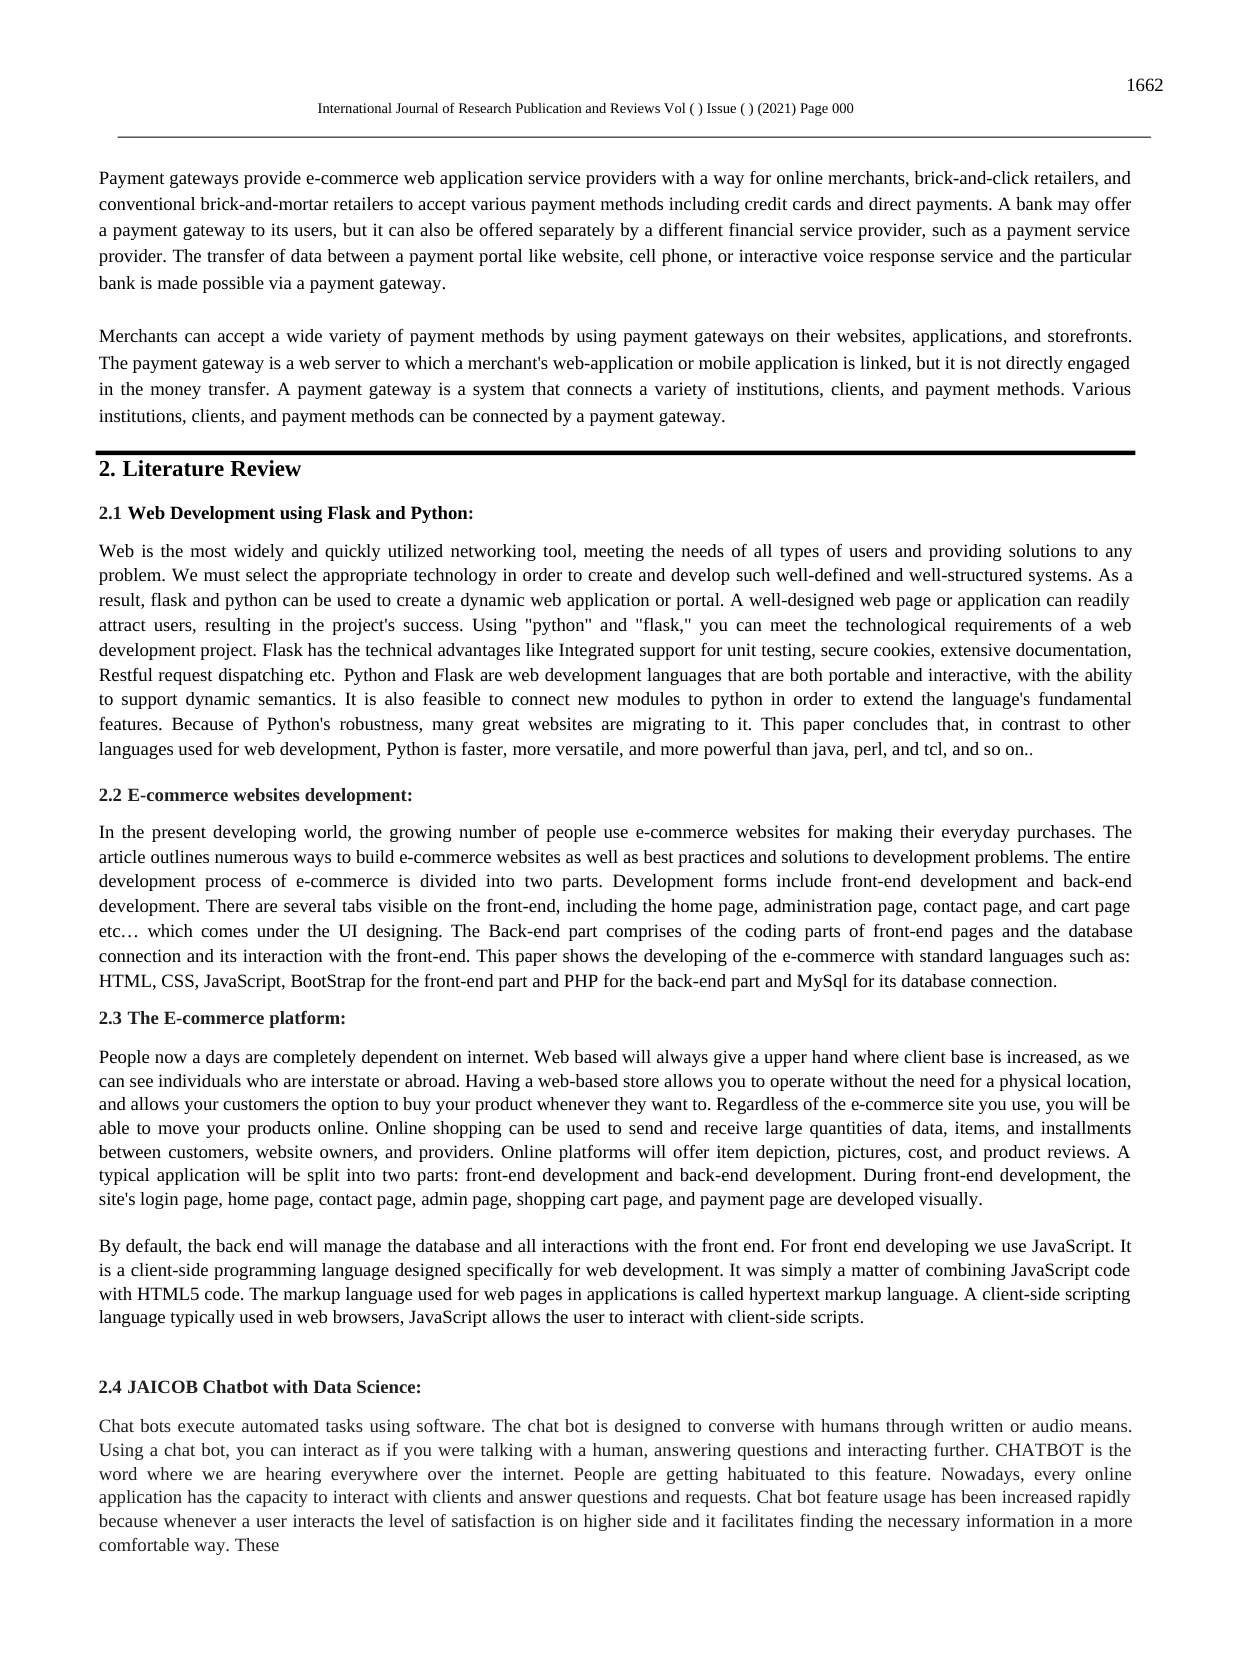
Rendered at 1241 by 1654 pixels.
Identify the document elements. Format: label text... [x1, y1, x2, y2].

text International Journal of Research Publication and Reviews Vol ( ) Issue ( ) (2021) Page 000 [317, 99, 857, 116]
text 1662 [879, 74, 1163, 95]
text People now a days are completely dependent on internet. Web based will always give a upper hand where client base is increased, as we can see individuals who are interstate or abroad. Having a web-based store allows you to operate without the need for a physical location, and allows your customers the option to buy your product whenever they want to. Regardless of the e-commerce site you use, you will be able to move your products online. Online shopping can be used to send and receive large quantities of data, items, and installments between customers, website owners, and providers. Online platforms will offer item depiction, pictures, cost, and product reviews. A typical application will be split into two parts: front-end development and back-end development. During front-end development, the site's login page, home page, contact page, admin page, shopping cart page, and payment page are developed visually. [99, 1046, 1133, 1209]
text Web is the most widely and quickly utilized networking tool, meeting the needs of all types of users and providing solutions to any problem. We must select the appropriate technology in order to create and develop such well-defined and well-structured systems. As a result, flask and python can be used to create a dynamic web application or portal. A well-designed web page or application can readily attract users, resulting in the project's success. Using "python" and "flask," you can meet the technological requirements of a web development project. Flask has the technical advantages like Integrated support for unit testing, secure cookies, extensive documentation, Restful request dispatching etc. Python and Flask are web development languages that are both portable and interactive, with the ability to support dynamic semantics. It is also feasible to connect new modules to python in order to extend the language's fundamental features. Because of Python's robustness, many great websites are migrating to it. This paper concludes that, in contrast to other languages used for web development, Python is faster, more versatile, and more powerful than java, perl, and tcl, and so on.. [99, 539, 1133, 759]
list JAICOB Chatbot with Data Science: [98, 1376, 1176, 1398]
text Merchants can accept a wide variety of payment methods by using payment gateways on their websites, applications, and storefronts. The payment gateway is a web server to which a merchant's web-application or mobile application is linked, but it is not directly engaged in the money transfer. A payment gateway is a system that connects a variety of institutions, clients, and payment methods. Various institutions, clients, and payment methods can be connected by a payment gateway. [99, 325, 1133, 426]
text Chat bots execute automated tasks using software. The chat bot is designed to converse with humans through written or audio means. Using a chat bot, you can interact as if you were talking with a human, answering questions and interacting further. CHATBOT is the word where we are hearing everywhere over the internet. People are getting habituated to this feature. Nowadays, every online application has the capacity to interact with clients and answer questions and requests. Chat bot feature usage has been increased rapidly because whenever a user interacts the level of satisfaction is on higher side and it facilitates finding the necessary information in a more comfortable way. These [99, 1415, 1133, 1555]
list Literature Review [98, 447, 1176, 482]
text In the present developing world, the growing number of people use e-commerce websites for making their everyday purchases. The article outlines numerous ways to build e-commerce websites as well as best practices and solutions to development problems. The entire development process of e-commerce is divided into two parts. Development forms include front-end development and back-end development. There are several tabs visible on the front-end, including the home page, administration page, contact page, and cart page etc… which comes under the UI designing. The Back-end part comprises of the coding parts of front-end pages and the database connection and its interaction with the front-end. This paper shows the developing of the e-commerce with standard languages such as: HTML, CSS, JavaScript, BootStrap for the front-end part and PHP for the back-end part and MySql for its database connection. [99, 821, 1133, 991]
text Payment gateways provide e-commerce web application service providers with a way for online merchants, brick-and-click retailers, and conventional brick-and-mortar retailers to accept various payment methods including credit cards and direct payments. A bank may offer a payment gateway to its users, but it can also be offered separately by a different financial service provider, such as a payment service provider. The transfer of data between a payment portal like website, cell phone, or interactive voice response service and the particular bank is made possible via a payment gateway. [99, 167, 1133, 293]
list The E-commerce platform: [98, 1007, 1176, 1028]
list E-commerce websites development: [98, 783, 1176, 805]
list Web Development using Flask and Python: [98, 502, 1176, 524]
text By default, the back end will manage the database and all interactions with the front end. For front end developing we use JavaScript. It is a client-side programming language designed specifically for web development. It was simply a matter of combining JavaScript code with HTML5 code. The markup language used for web pages in applications is called hypertext markup language. A client-side scripting language typically used in web browsers, JavaScript allows the user to interact with client-side scripts. [99, 1235, 1133, 1328]
